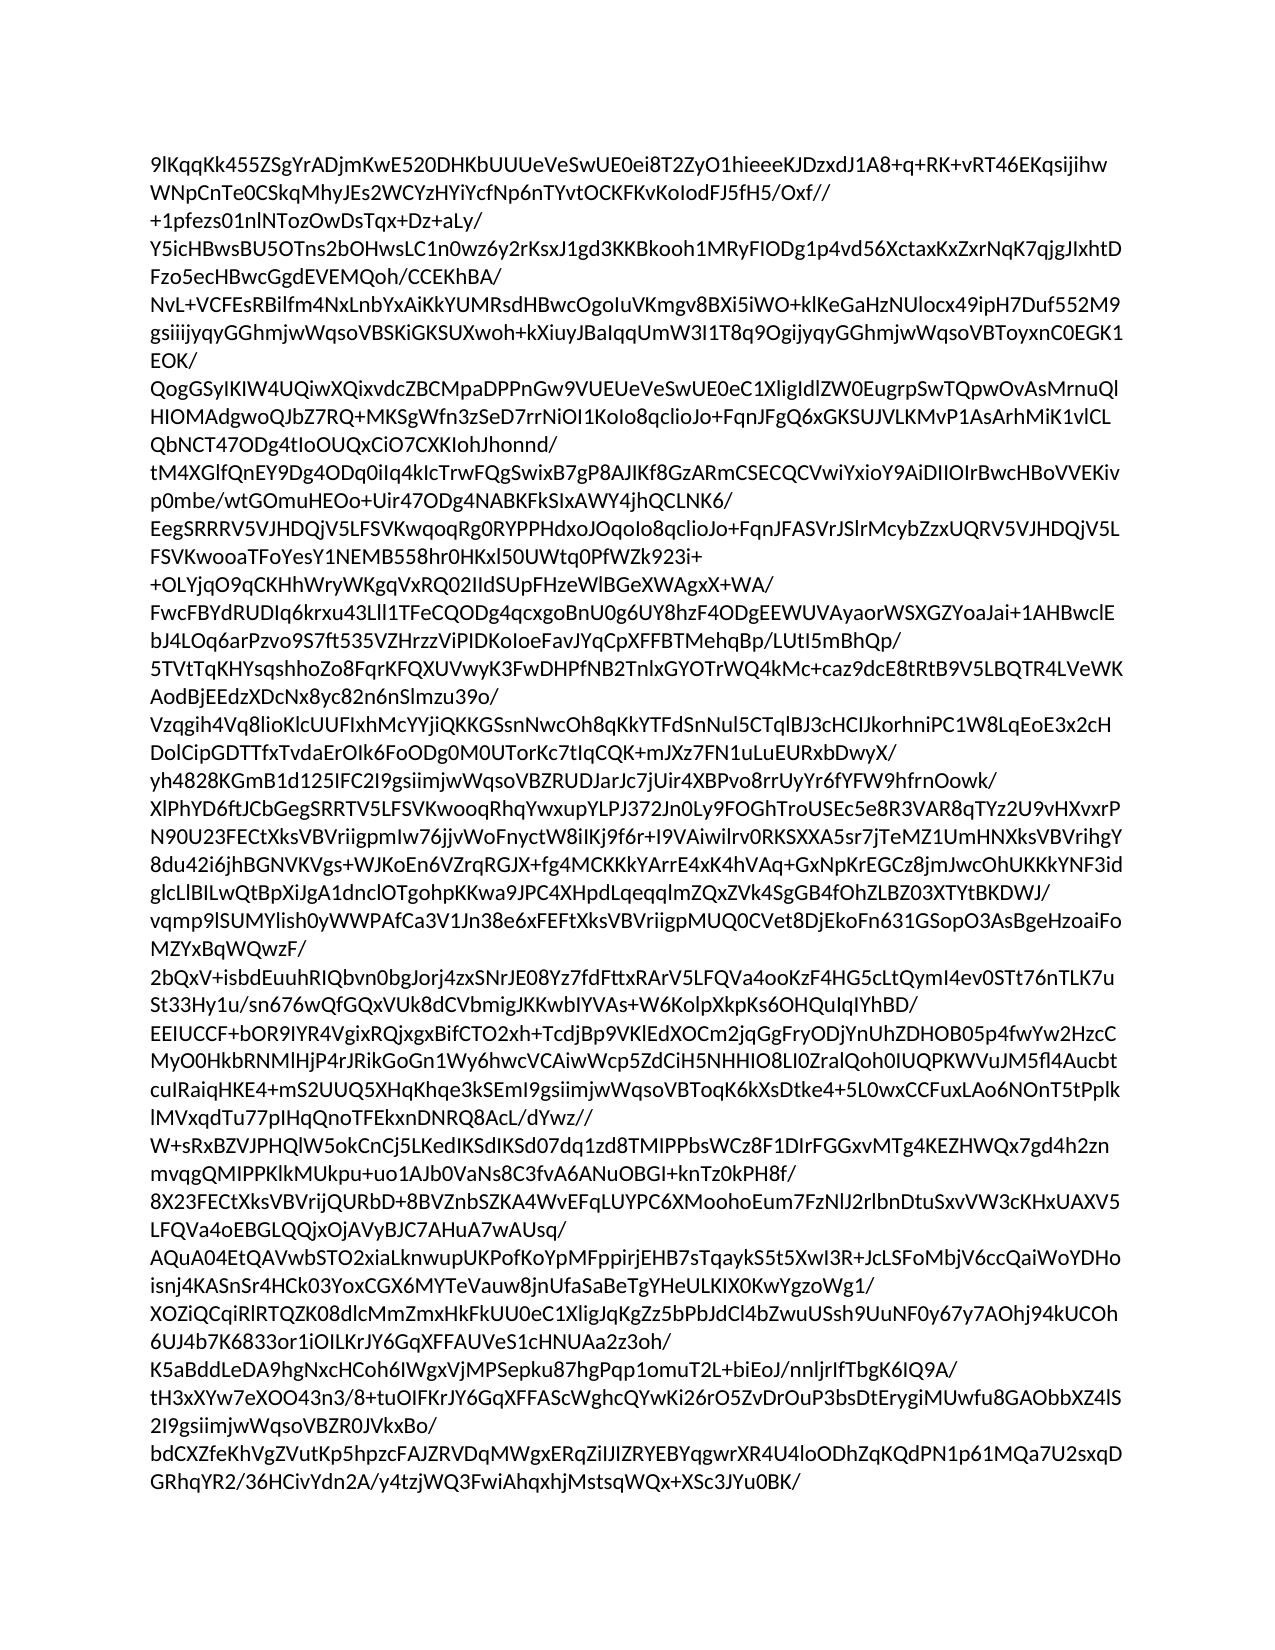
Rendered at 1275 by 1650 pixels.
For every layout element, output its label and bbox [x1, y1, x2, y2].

text [150, 150, 1125, 1495]
